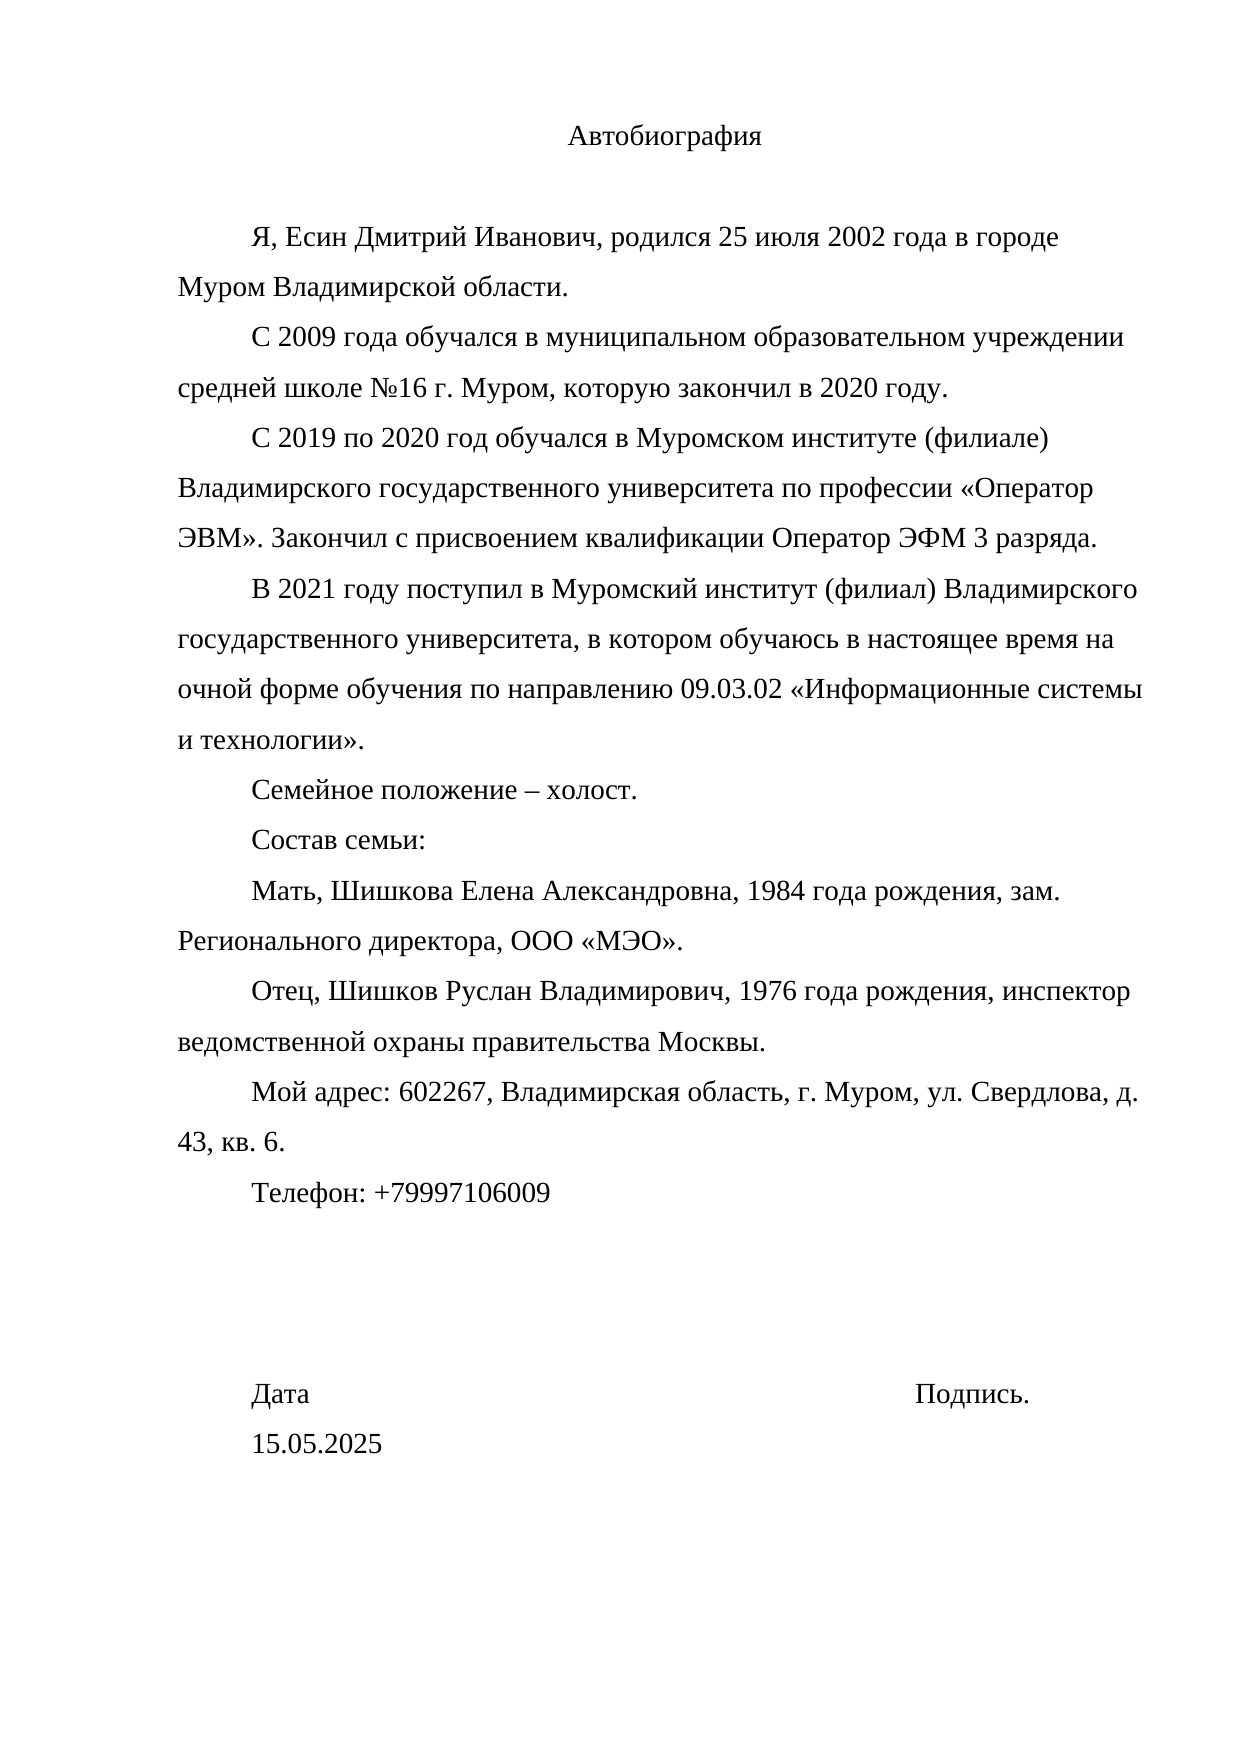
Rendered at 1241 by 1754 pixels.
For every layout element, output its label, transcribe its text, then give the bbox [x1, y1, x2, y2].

text Автобиография [177, 118, 1152, 152]
text Семейное положение – холост. [177, 772, 1152, 806]
text 15.05.2025 [177, 1426, 1152, 1460]
text Дата Подпись. [177, 1376, 1152, 1409]
text Состав семьи: [177, 822, 1152, 856]
text С 2009 года обучался в муниципальном образовательном учреждении средней школе №16 г. Муром, которую закончил в 2020 году. [177, 319, 1152, 403]
text Отец, Шишков Руслан Владимирович, 1976 года рождения, инспектор ведомственной охраны правительства Москвы. [177, 973, 1152, 1057]
text Мать, Шишкова Елена Александровна, 1984 года рождения, зам. Регионального директора, ООО «МЭО». [177, 873, 1152, 957]
text Телефон: +79997106009 [177, 1175, 1152, 1208]
text Я, Есин Дмитрий Иванович, родился 25 июля 2002 года в городе Муром Владимирской области. [177, 219, 1152, 303]
text С 2019 по 2020 год обучался в Муромском институте (филиале) Владимирского государственного университета по профессии «Оператор ЭВМ». Закончил с присвоением квалификации Оператор ЭФМ 3 разряда. [177, 420, 1152, 554]
text Мой адрес: 602267, Владимирская область, г. Муром, ул. Свердлова, д. 43, кв. 6. [177, 1074, 1152, 1158]
text В 2021 году поступил в Муромский институт (филиал) Владимирского государственного университета, в котором обучаюсь в настоящее время на очной форме обучения по направлению 09.03.02 «Информационные системы и технологии». [177, 571, 1152, 755]
